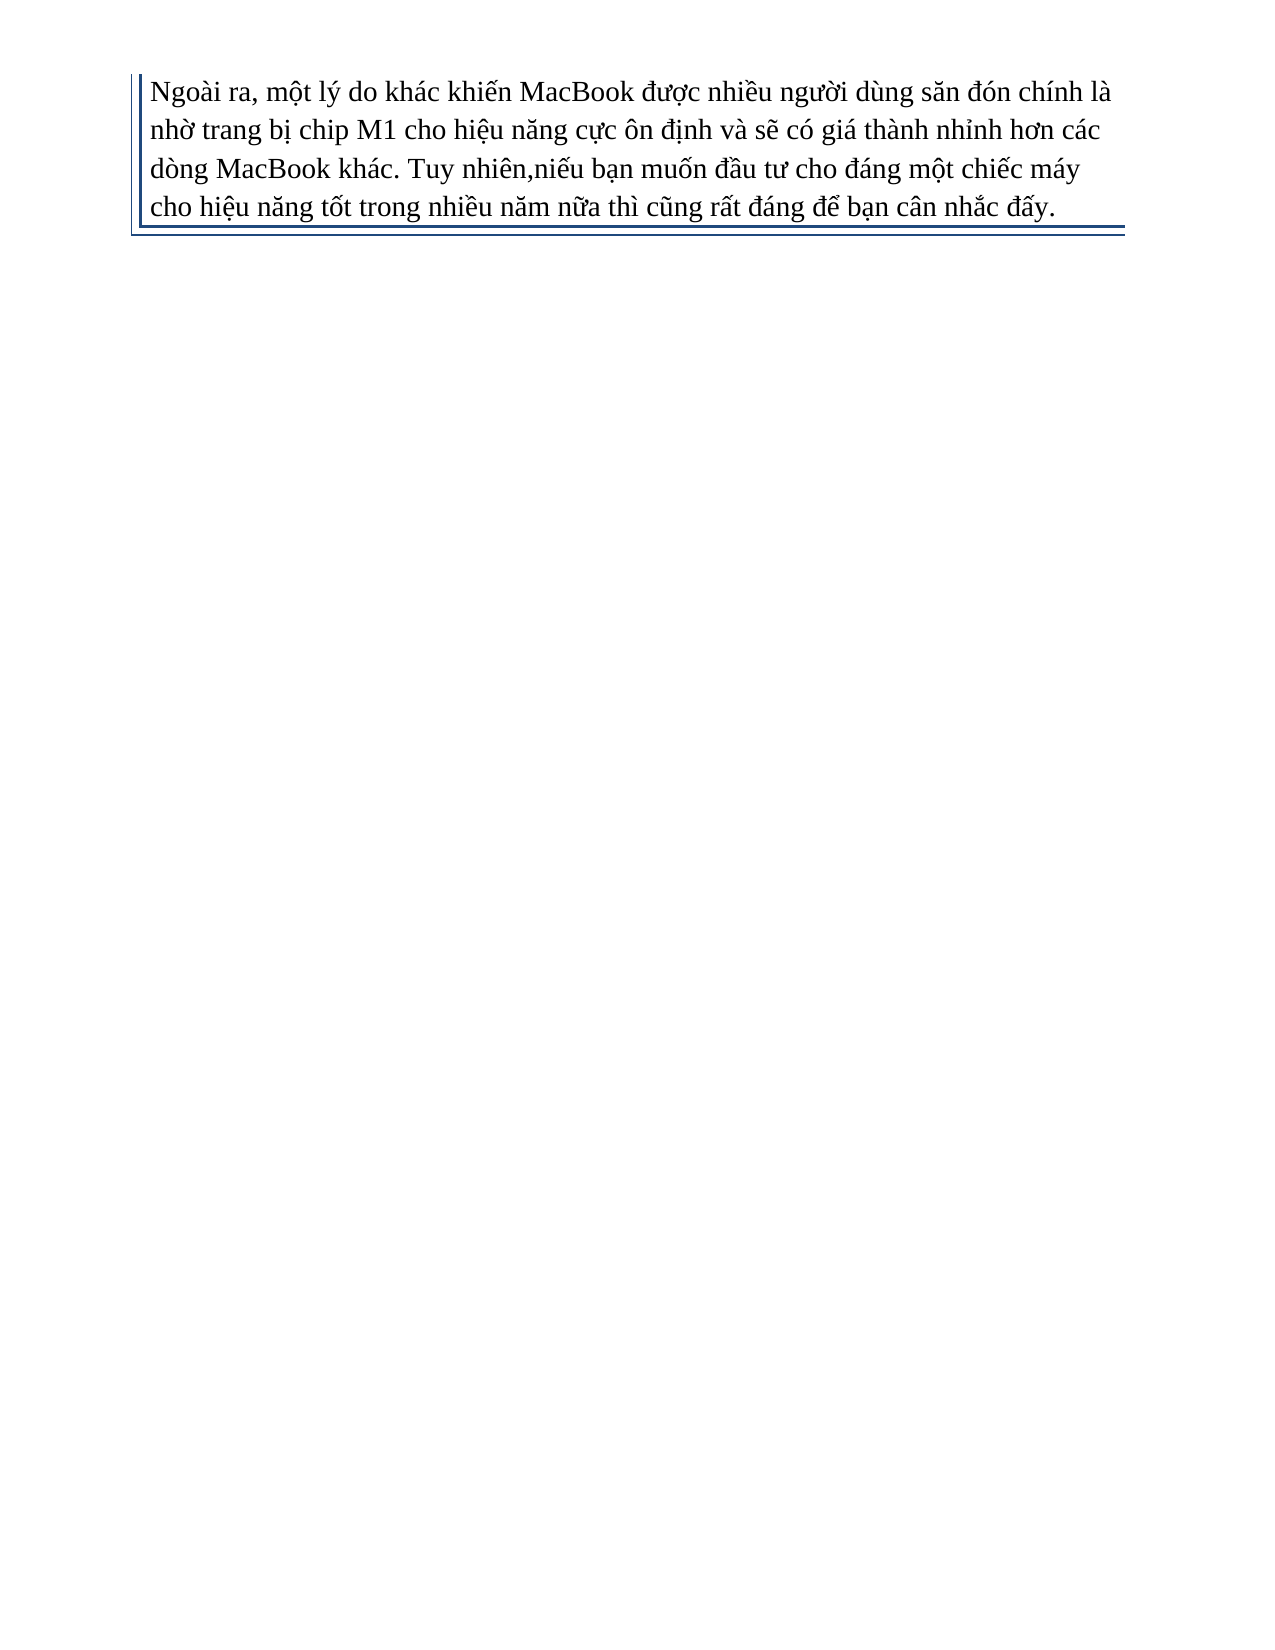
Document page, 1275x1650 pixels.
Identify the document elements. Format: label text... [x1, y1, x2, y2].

text Ngoài ra, một lý do khác khiến MacBook được nhiều người dùng săn đón chính là nhờ trang bị chip M1 cho hiệu năng cực ôn định và sẽ có giá thành nhỉnh hơn các dòng MacBook khác. Tuy nhiên,niếu bạn muốn đầu tư cho đáng một chiếc máy cho hiệu năng tốt trong nhiều năm nữa thì cũng rất đáng để bạn cân nhắc đấy. [132, 74, 1125, 234]
